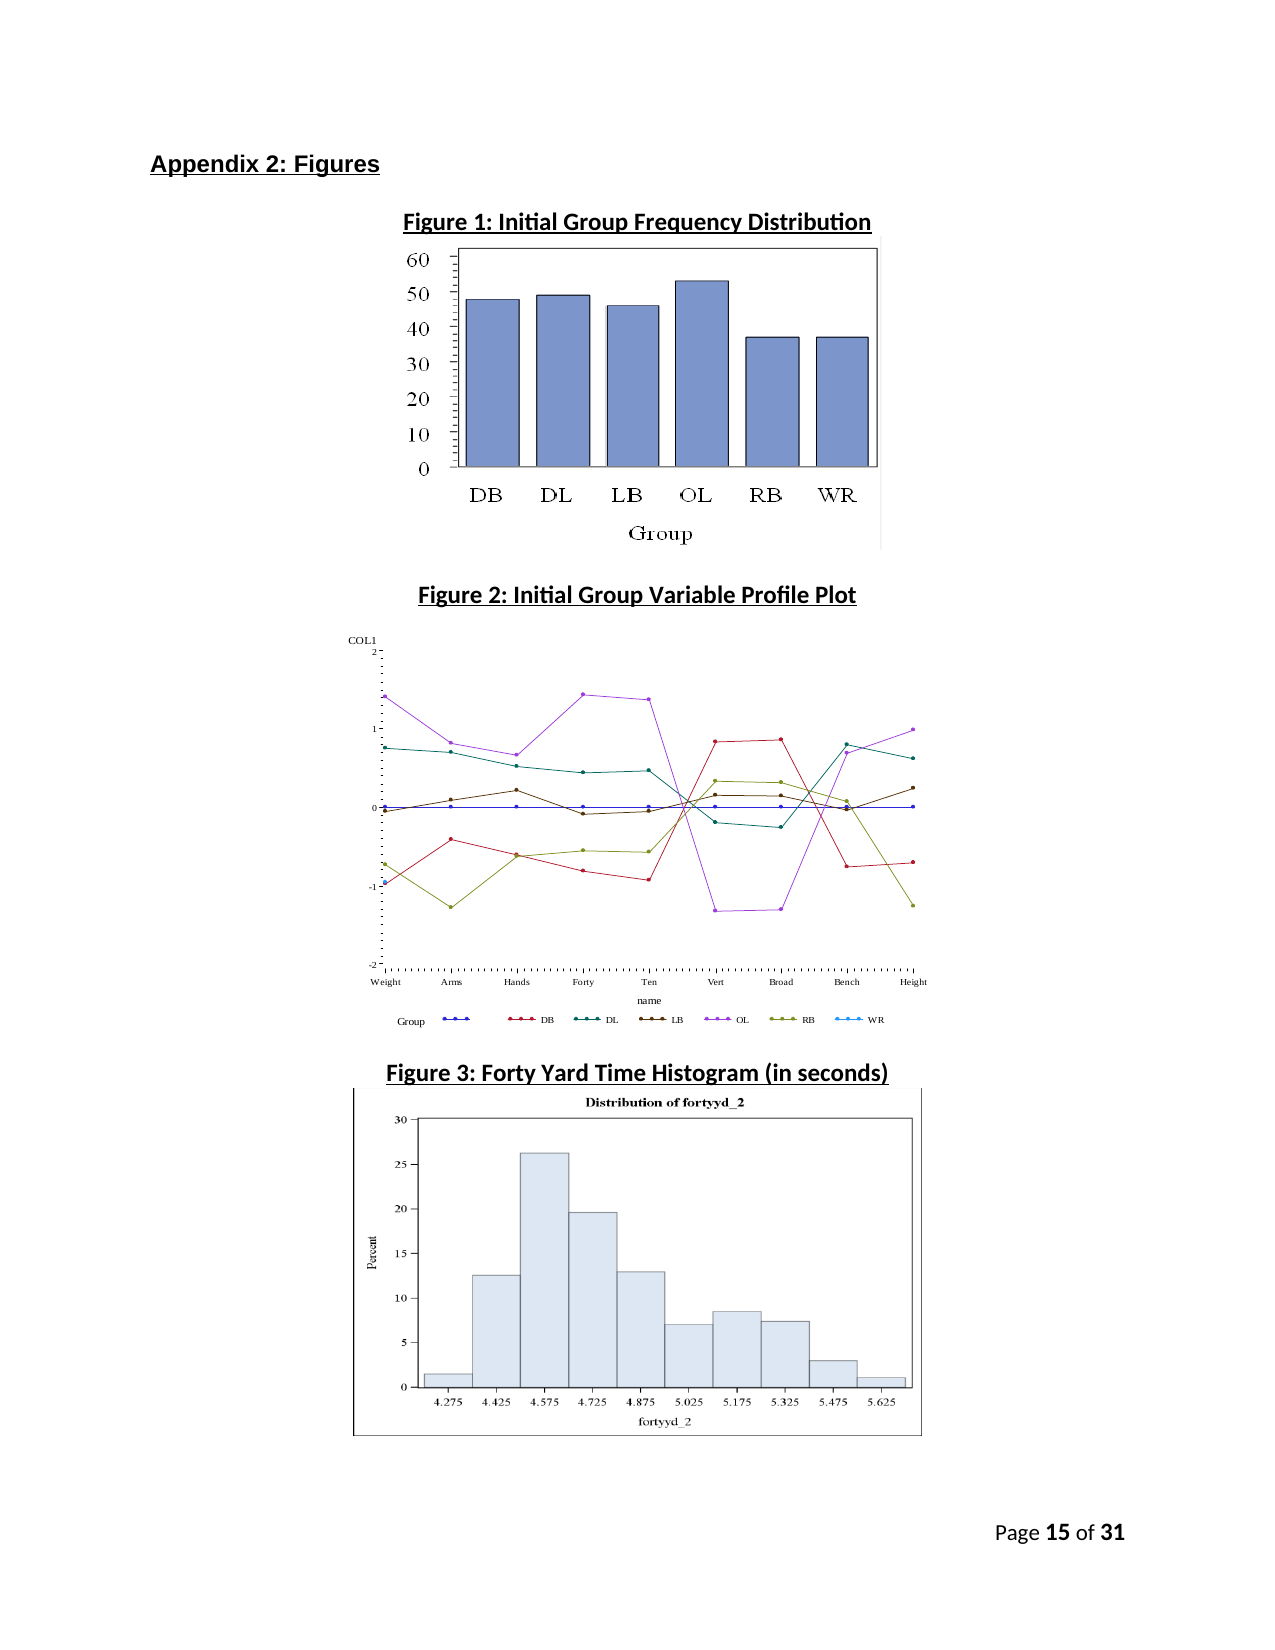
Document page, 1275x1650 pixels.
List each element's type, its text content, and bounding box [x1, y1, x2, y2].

text Appendix 2: Figures [150, 150, 1125, 178]
text Figure 2: Initial Group Variable Profile Plot [150, 579, 1125, 609]
picture [353, 1088, 922, 1436]
text Figure 1: Initial Group Frequency Distribution [150, 206, 1125, 237]
text Figure 3: Forty Yard Time Histogram (in seconds) [150, 1057, 1125, 1088]
picture [393, 236, 882, 551]
